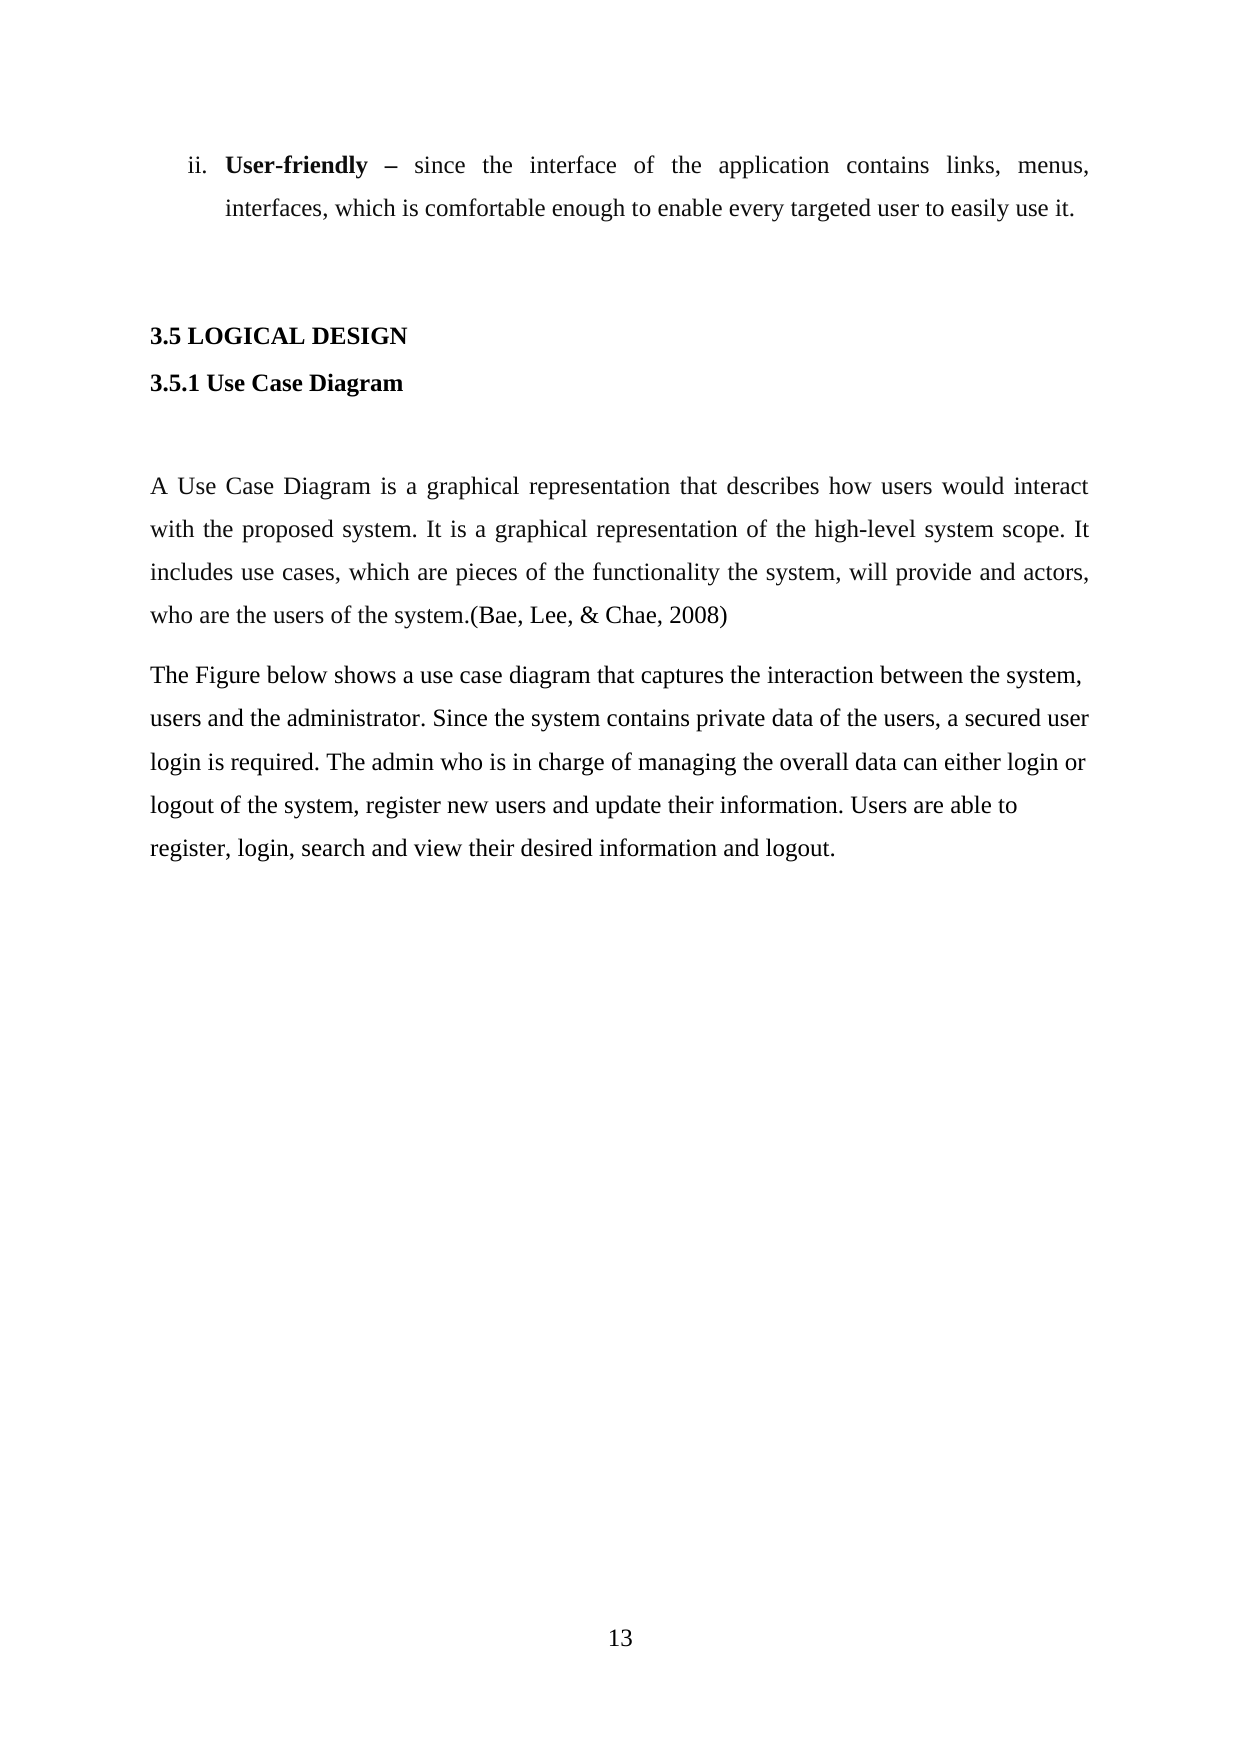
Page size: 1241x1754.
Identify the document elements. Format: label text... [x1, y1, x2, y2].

subtitle 3.5.1 Use Case Diagram [150, 368, 1090, 397]
text The Figure below shows a use case diagram that captures the interaction between the system, users and the administrator. Since the system contains private data of the users, a secured user login is required. The admin who is in charge of managing the overall data can either login or logout of the system, register new users and update their information. Users are able to register, login, search and view their desired information and logout. [150, 660, 1090, 862]
subtitle 3.5 LOGICAL DESIGN [150, 321, 1090, 350]
text A Use Case Diagram is a graphical representation that describes how users would interact with the proposed system. It is a graphical representation of the high-level system scope. It includes use cases, which are pieces of the functionality the system, will provide and actors, who are the users of the system.(Bae, Lee, & Chae, 2008) [150, 471, 1090, 629]
list User-friendly – since the interface of the application contains links, menus, interfaces, which is comfortable enough to enable every targeted user to easily use it. [187, 150, 1090, 222]
